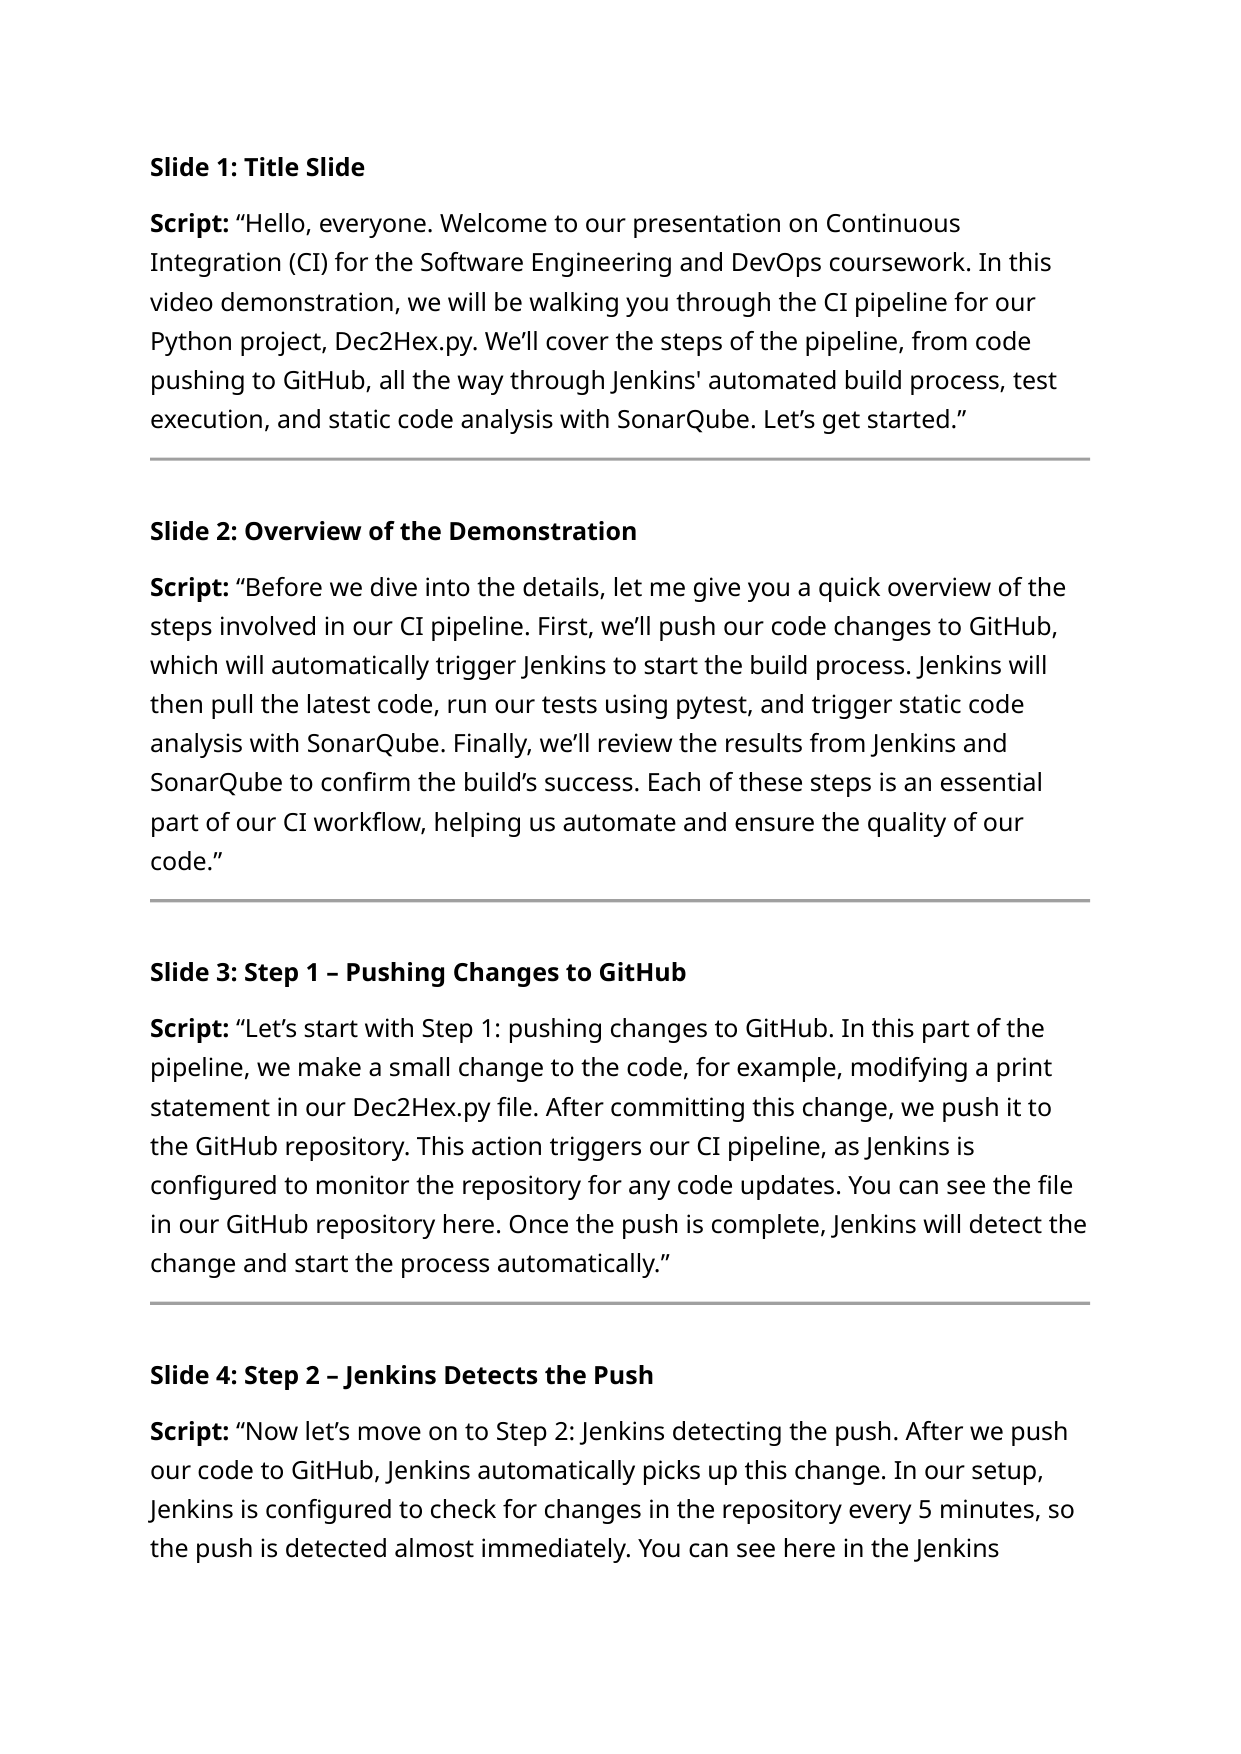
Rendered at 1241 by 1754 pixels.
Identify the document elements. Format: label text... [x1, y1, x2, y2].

text Script: “Before we dive into the details, let me give you a quick overview of the steps involved in our CI pipeline. First, we’ll push our code changes to GitHub, which will automatically trigger Jenkins to start the build process. Jenkins will then pull the latest code, run our tests using pytest, and trigger static code analysis with SonarQube. Finally, we’ll review the results from Jenkins and SonarQube to confirm the build’s success. Each of these steps is an essential part of our CI workflow, helping us automate and ensure the quality of our code.” [150, 569, 1090, 877]
text Script: “Let’s start with Step 1: pushing changes to GitHub. In this part of the pipeline, we make a small change to the code, for example, modifying a print statement in our Dec2Hex.py file. After committing this change, we push it to the GitHub repository. This action triggers our CI pipeline, as Jenkins is configured to monitor the repository for any code updates. You can see the file in our GitHub repository here. Once the push is complete, Jenkins will detect the change and start the process automatically.” [150, 1011, 1090, 1280]
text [150, 1413, 1090, 1565]
text Slide 3: Step 1 – Pushing Changes to GitHub [150, 955, 1090, 989]
text Slide 1: Title Slide [150, 150, 1090, 184]
text Slide 2: Overview of the Demonstration [150, 513, 1090, 547]
text Script: “Hello, everyone. Welcome to our presentation on Continuous Integration (CI) for the Software Engineering and DevOps coursework. In this video demonstration, we will be walking you through the CI pipeline for our Python project, Dec2Hex.py. We’ll cover the steps of the pipeline, from code pushing to GitHub, all the way through Jenkins' automated build process, test execution, and static code analysis with SonarQube. Let’s get started.” [150, 206, 1090, 436]
text Slide 4: Step 2 – Jenkins Detects the Push [150, 1357, 1090, 1392]
